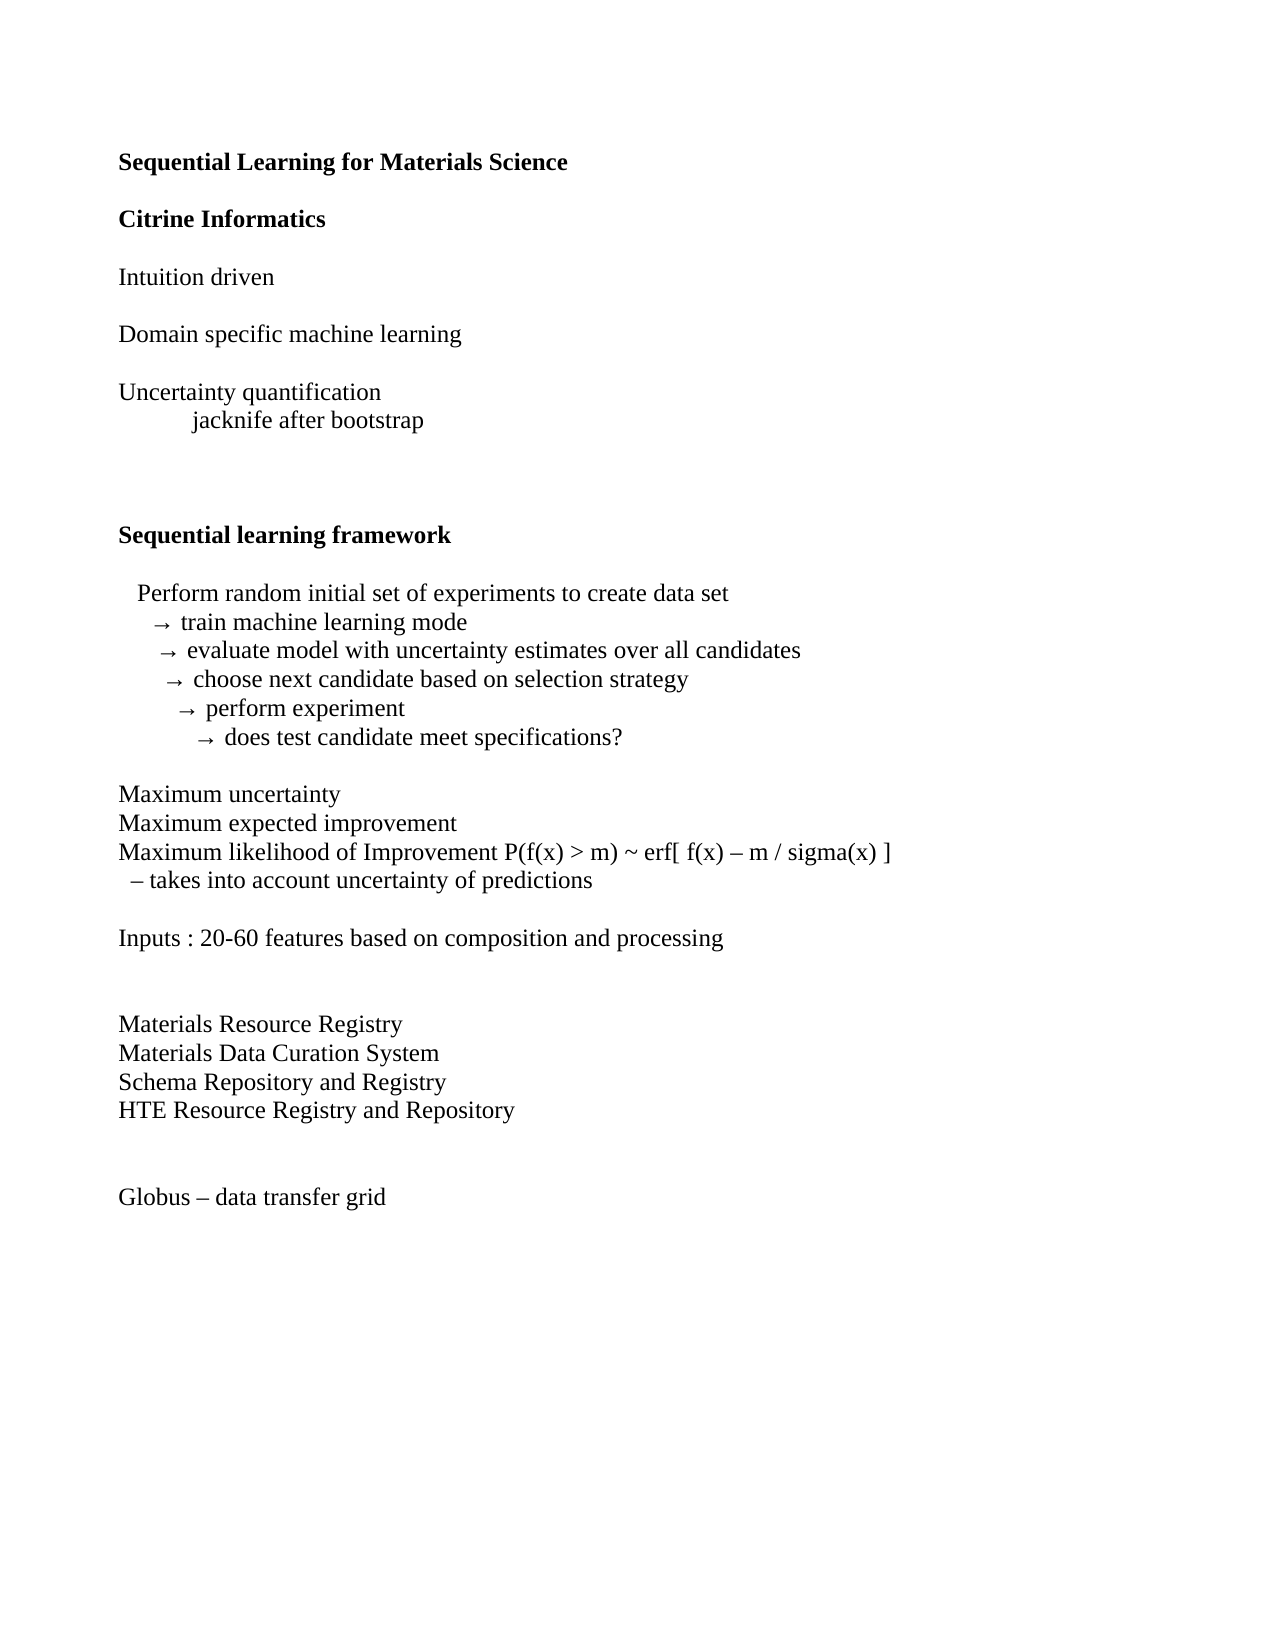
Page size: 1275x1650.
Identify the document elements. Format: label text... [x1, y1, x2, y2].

text Perform random initial set of experiments to create data set → train machine learning mode → evaluate model with uncertainty estimates over all candidates → choose next candidate based on selection strategy → perform experiment → does test candidate meet specifications? Maximum uncertainty Maximum expected improvement Maximum likelihood of Improvement P(f(x) > m) ~ erf[ f(x) – m / sigma(x) ] – takes into account uncertainty of predictions Inputs : 20-60 features based on composition and processing [118, 578, 1157, 952]
text Uncertainty quantification [118, 377, 1157, 406]
text Globus – data transfer grid [118, 1153, 1157, 1211]
text jacknife after bootstrap [118, 406, 1157, 434]
text Domain specific machine learning [118, 319, 1157, 348]
text Materials Resource Registry Materials Data Curation System Schema Repository and Registry HTE Resource Registry and Repository [118, 1009, 1157, 1124]
text Sequential learning framework [118, 521, 1157, 549]
text Sequential Learning for Materials Science Citrine Informatics Intuition driven [118, 147, 1157, 291]
